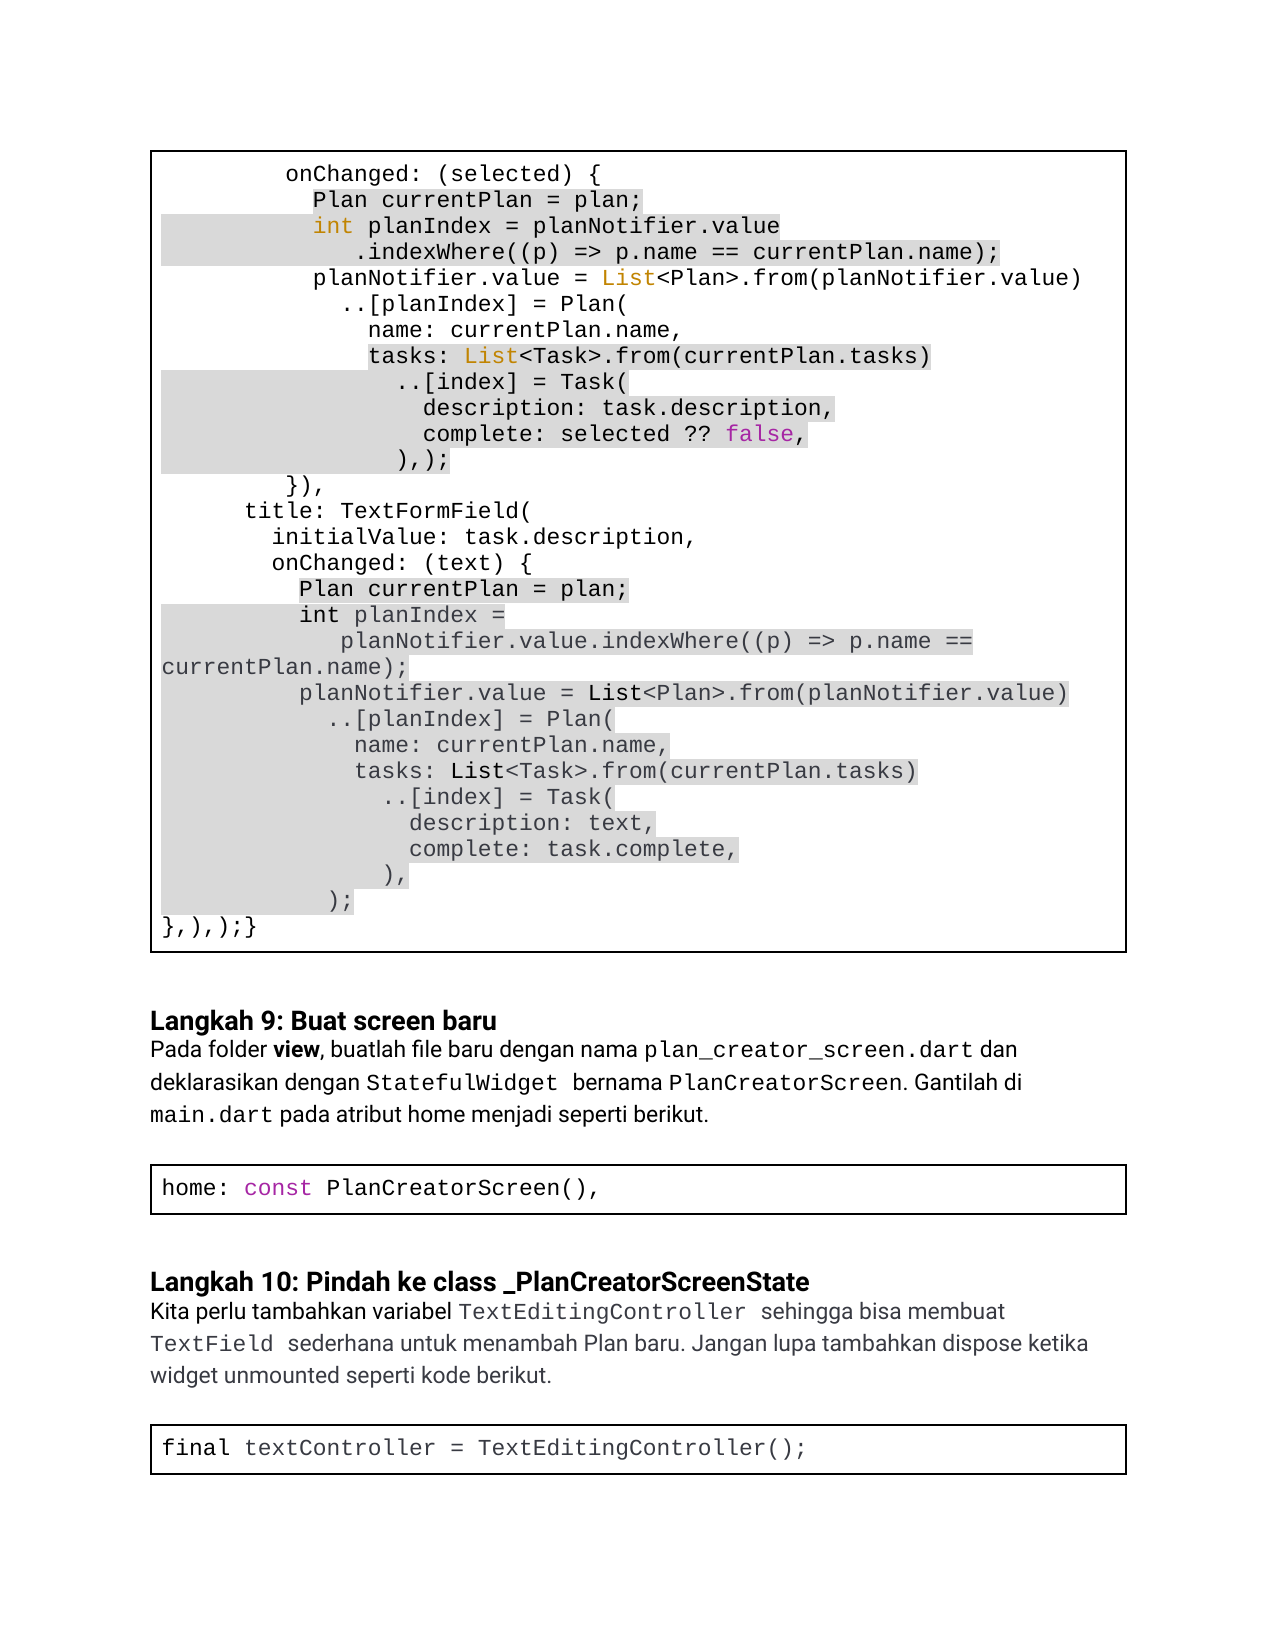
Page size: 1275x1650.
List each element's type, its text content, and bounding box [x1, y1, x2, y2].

subtitle Langkah 10: Pindah ke class _PlanCreatorScreenState [150, 1266, 1125, 1298]
table_header home: const PlanCreatorScreen(), [152, 1166, 1125, 1213]
text Pada folder view, buatlah file baru dengan nama plan_creator_screen.dart dan deklarasikan dengan StatefulWidget bernama PlanCreatorScreen. Gantilah di main.dart pada atribut home menjadi seperti berikut. [150, 1037, 1125, 1129]
subtitle Langkah 9: Buat screen baru [150, 1005, 1125, 1037]
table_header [152, 1426, 1125, 1473]
text Kita perlu tambahkan variabel TextEditingController sehingga bisa membuat TextField sederhana untuk menambah Plan baru. Jangan lupa tambahkan dispose ketika widget unmounted seperti kode berikut. [150, 1298, 1125, 1389]
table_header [152, 152, 1125, 951]
